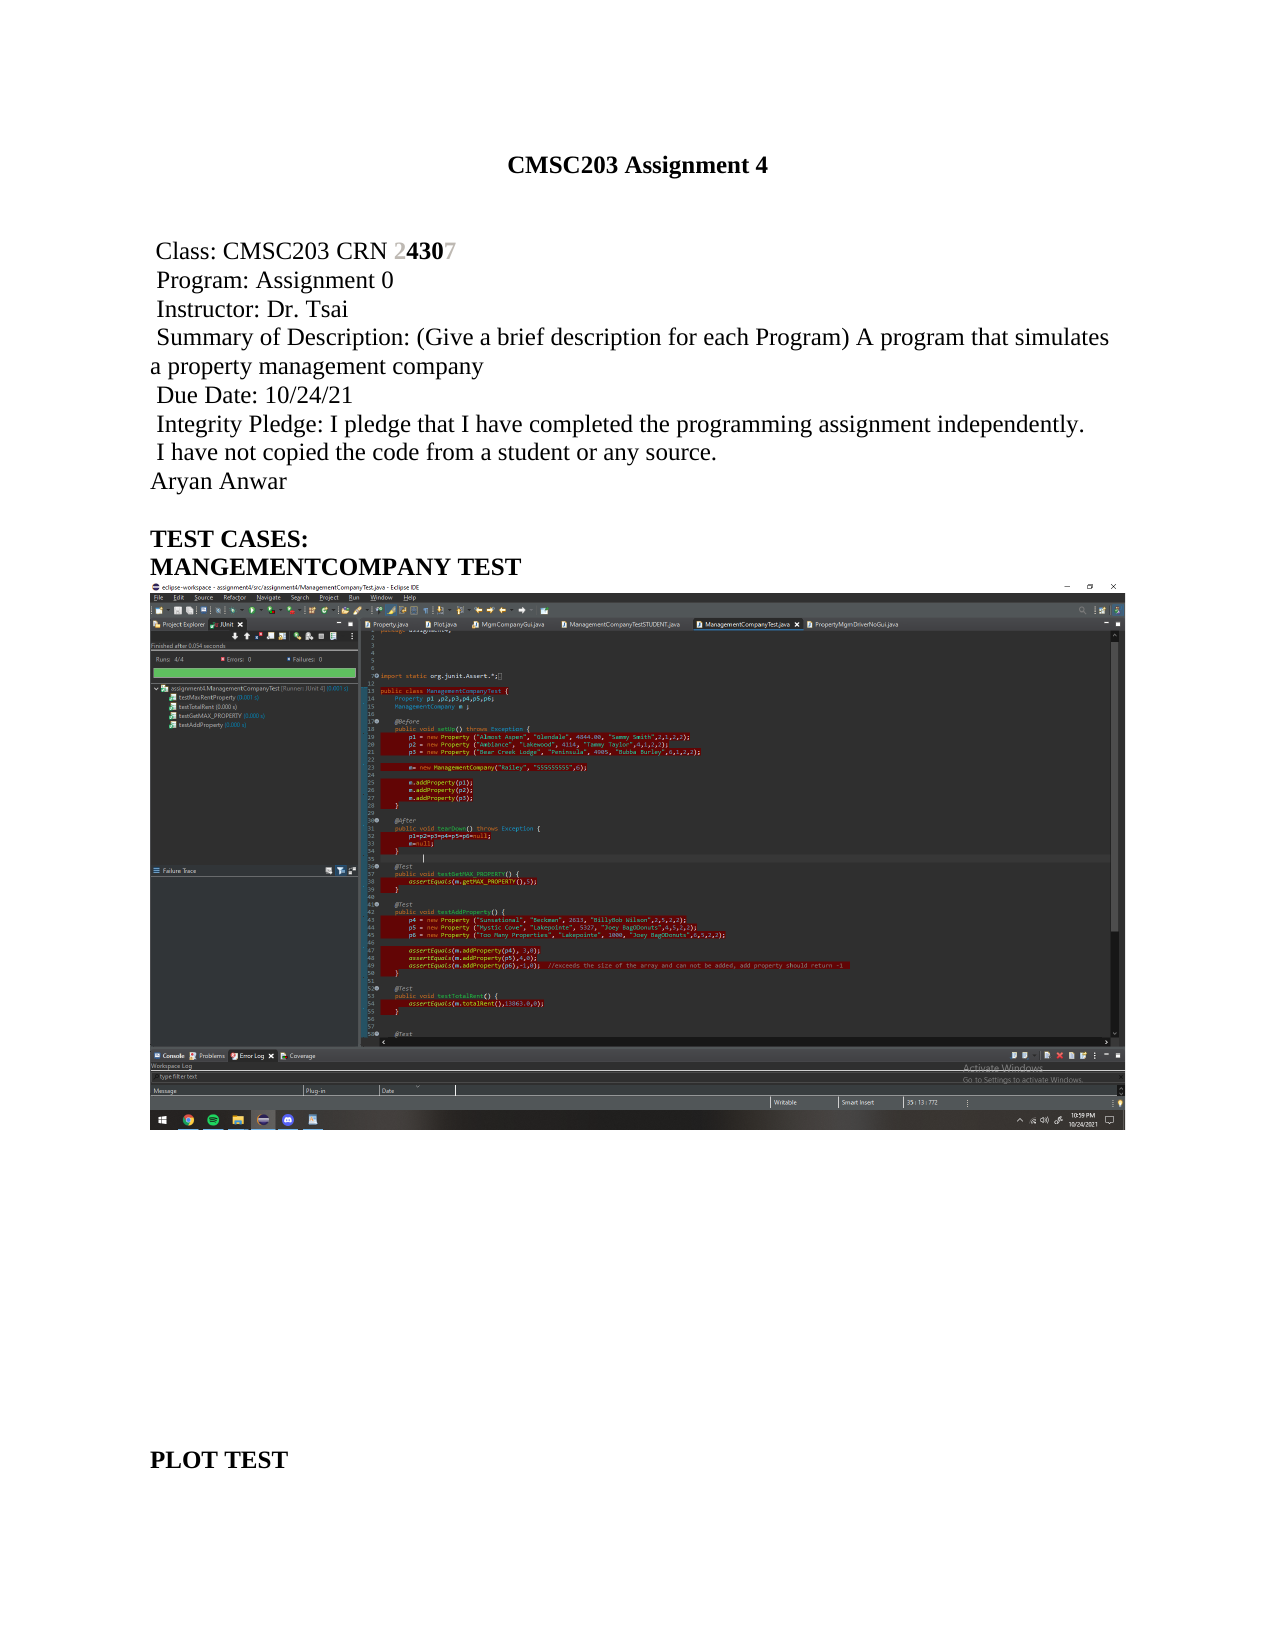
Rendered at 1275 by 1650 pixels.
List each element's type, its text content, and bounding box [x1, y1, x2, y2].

text I have not copied the code from a student or any source. [150, 437, 1125, 466]
text Class: CMSC203 CRN 24307 [150, 236, 1125, 265]
text CMSC203 Assignment 4 [150, 150, 1125, 179]
text Aryan Anwar [150, 466, 1125, 495]
text TEST CASES: [150, 524, 1125, 552]
picture [150, 581, 1125, 1130]
text Summary of Description: (Give a brief description for each Program) A program that simulates a property management company [150, 322, 1125, 380]
text Instructor: Dr. Tsai [150, 294, 1125, 322]
text MANGEMENTCOMPANY TEST [150, 552, 1125, 581]
text Program: Assignment 0 [150, 265, 1125, 294]
text Integrity Pledge: I pledge that I have completed the programming assignment independently. [150, 409, 1125, 437]
text Due Date: 10/24/21 [150, 380, 1125, 409]
text PLOT TEST [150, 1445, 1125, 1474]
